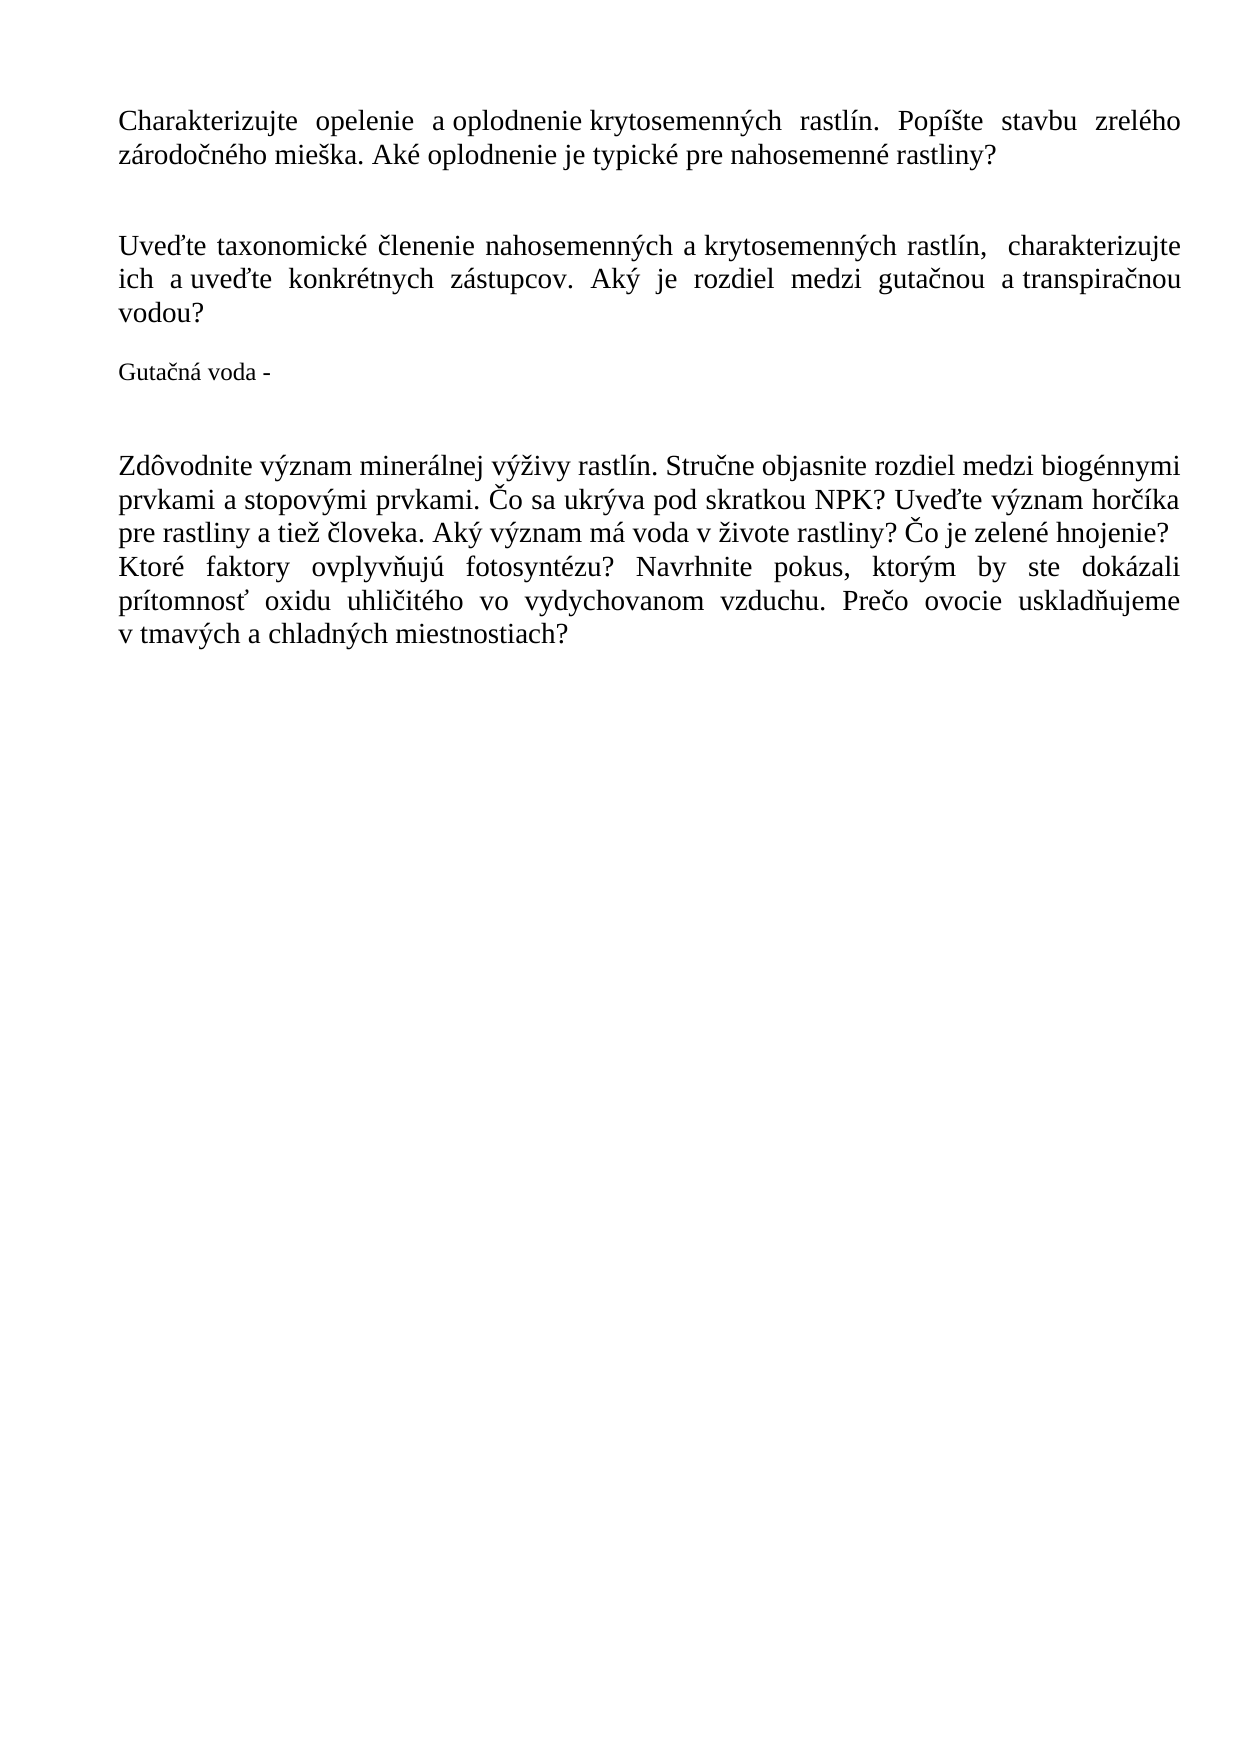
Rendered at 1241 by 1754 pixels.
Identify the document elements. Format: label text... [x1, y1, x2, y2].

list Uveďte taxonomické členenie nahosemenných a krytosemenných rastlín, charakterizujte ich a uveďte konkrétnych zástupcov. Aký je rozdiel medzi gutačnou a transpiračnou vodou? [118, 228, 1181, 329]
text Gutačná voda - [118, 357, 1181, 386]
text Ktoré faktory ovplyvňujú fotosyntézu? Navrhnite pokus, ktorým by ste dokázali prítomnosť oxidu uhličitého vo vydychovanom vzduchu. Prečo ovocie uskladňujeme v tmavých a chladných miestnostiach? [118, 549, 1181, 650]
list Charakterizujte opelenie a oplodnenie krytosemenných rastlín. Popíšte stavbu zrelého zárodočného mieška. Aké oplodnenie je typické pre nahosemenné rastliny? [118, 103, 1181, 171]
text Zdôvodnite význam minerálnej výživy rastlín. Stručne objasnite rozdiel medzi biogénnymi prvkami a stopovými prvkami. Čo sa ukrýva pod skratkou NPK? Uveďte význam horčíka pre rastliny a tiež človeka. Aký význam má voda v živote rastliny? Čo je zelené hnojenie? [118, 448, 1181, 549]
